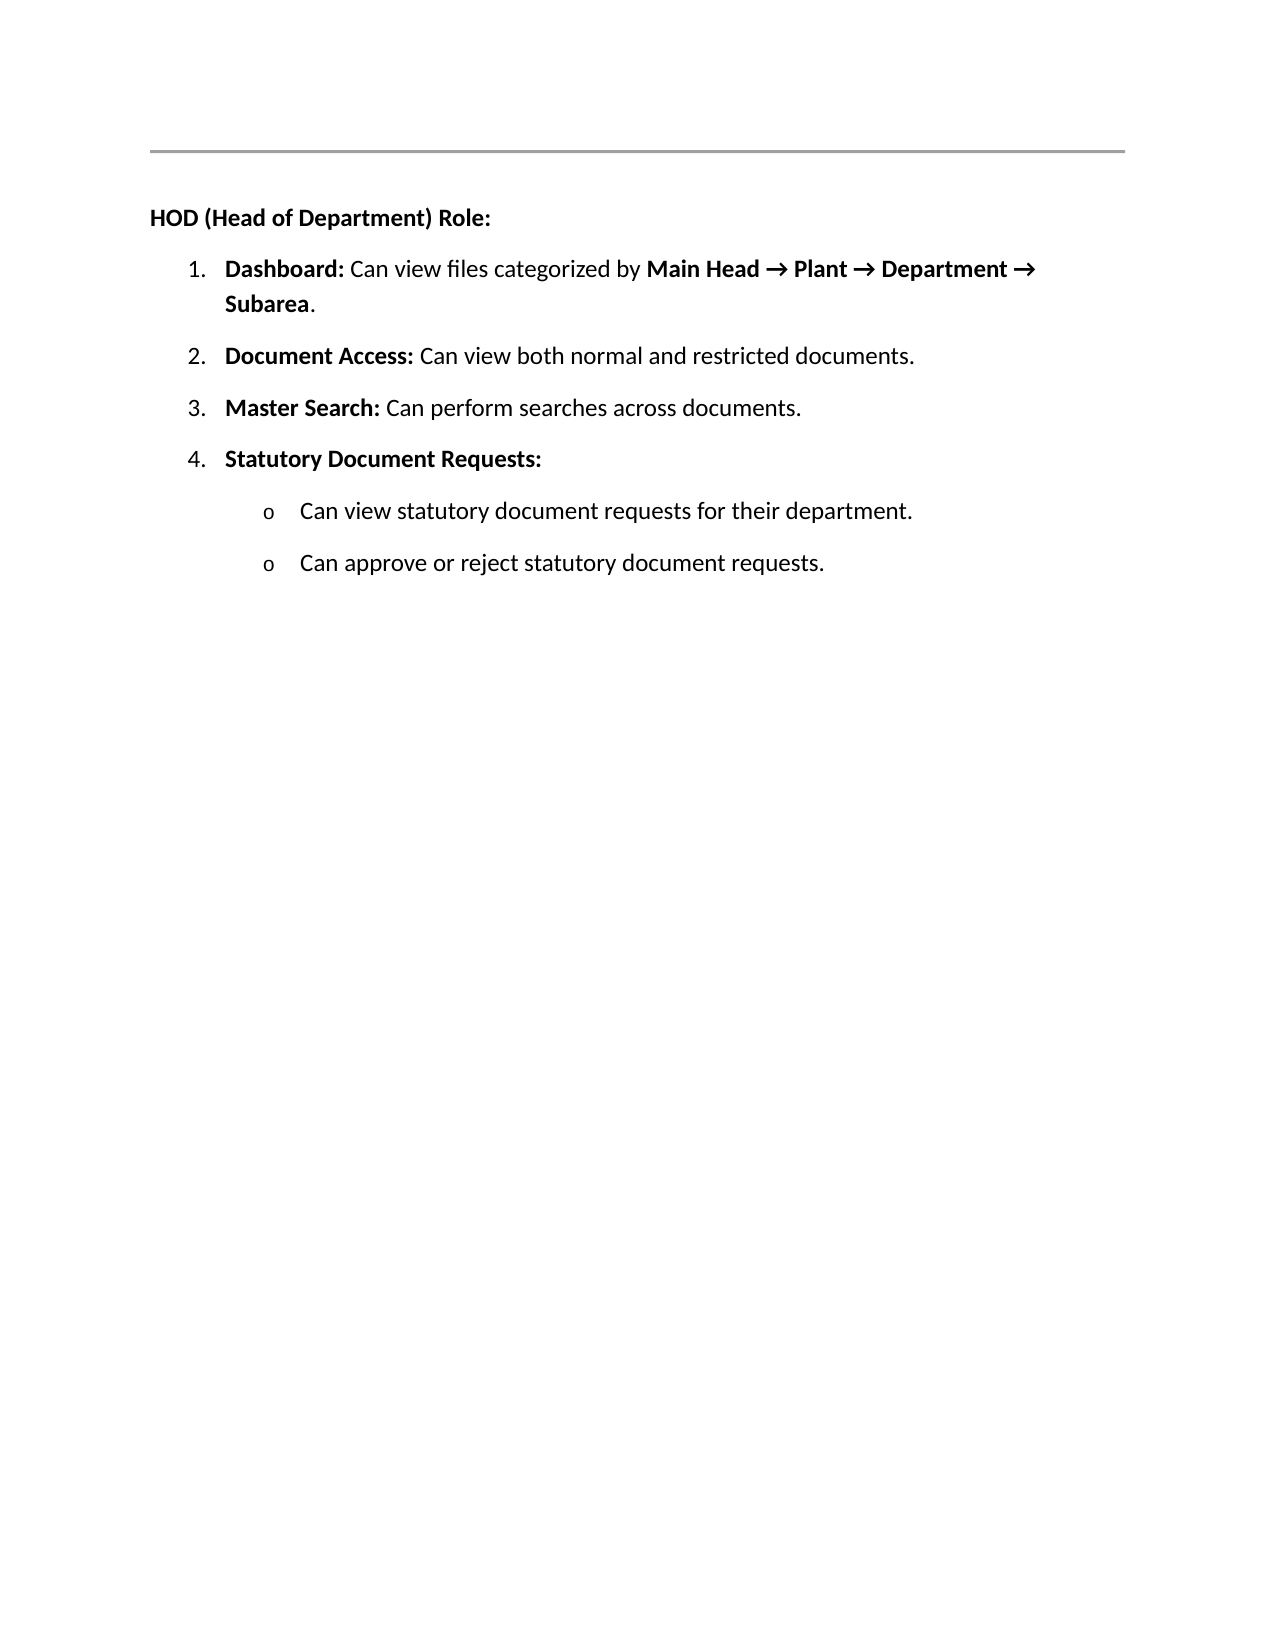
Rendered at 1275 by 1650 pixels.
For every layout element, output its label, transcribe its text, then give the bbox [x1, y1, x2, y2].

list Can view statutory document requests for their department. [262, 495, 1125, 526]
list Dashboard: Can view files categorized by Main Head → Plant → Department → Subarea. [187, 253, 1125, 319]
list Master Search: Can perform searches across documents. [187, 392, 1125, 422]
list Can approve or reject statutory document requests. [262, 547, 1125, 577]
list Statutory Document Requests: [187, 443, 1125, 474]
text HOD (Head of Department) Role: [150, 202, 1125, 232]
list Document Access: Can view both normal and restricted documents. [187, 340, 1125, 371]
